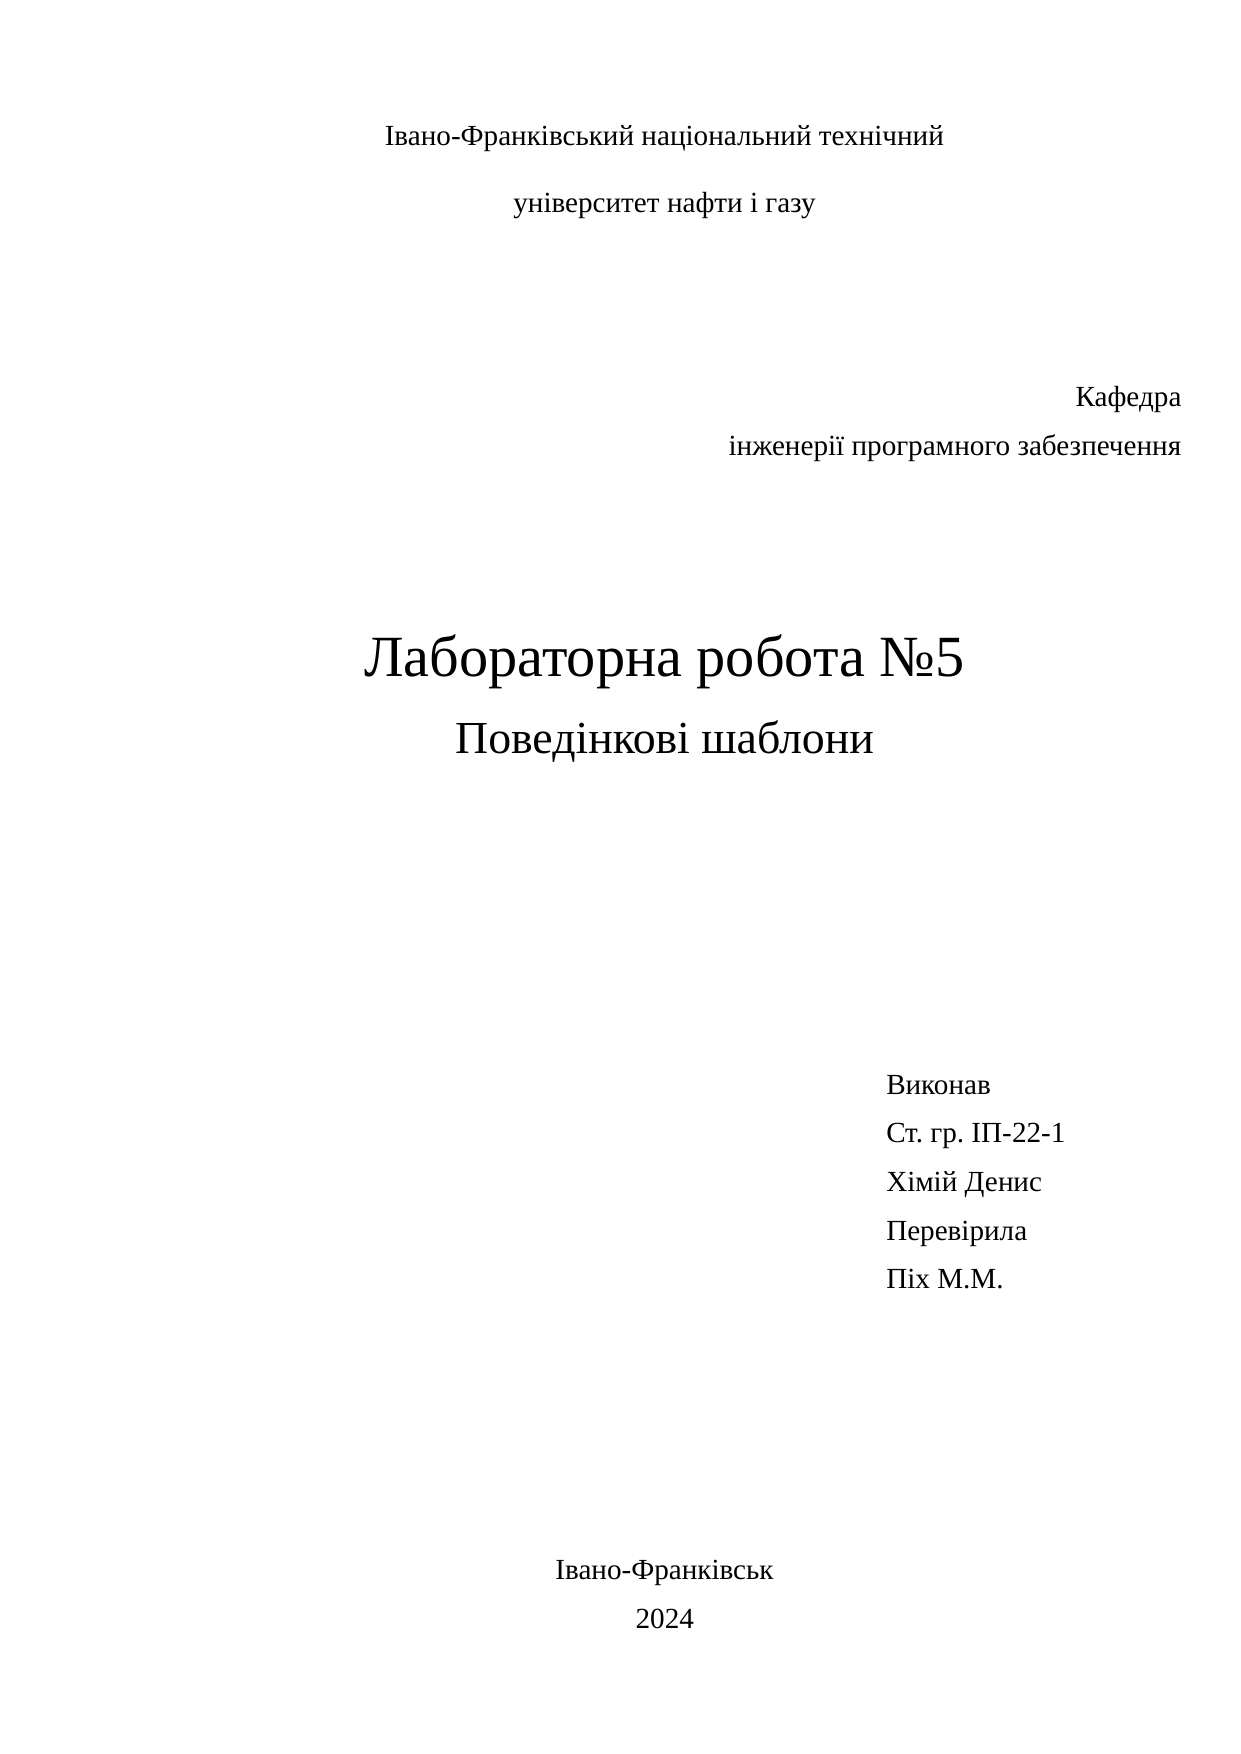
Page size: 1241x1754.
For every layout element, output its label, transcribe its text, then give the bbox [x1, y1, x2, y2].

text Виконав [886, 1067, 1181, 1101]
text Піх М.М. [886, 1261, 1181, 1295]
text Ст. гр. ІП-22-1 [886, 1116, 1181, 1149]
text Івано-Франківський національний технічний [148, 118, 1181, 152]
text Лабораторна робота №5 [148, 622, 1181, 689]
text Кафедра [148, 379, 1181, 413]
text Івано-Франківськ [148, 1552, 1181, 1586]
text Поведінкові шаблони [148, 711, 1181, 763]
text університет нафти і газу [148, 185, 1181, 219]
text інженерії програмного забезпечення [148, 428, 1181, 461]
text 2024 [148, 1601, 1181, 1634]
text Хімій Денис [886, 1164, 1181, 1198]
text Перевірила [886, 1213, 1181, 1246]
